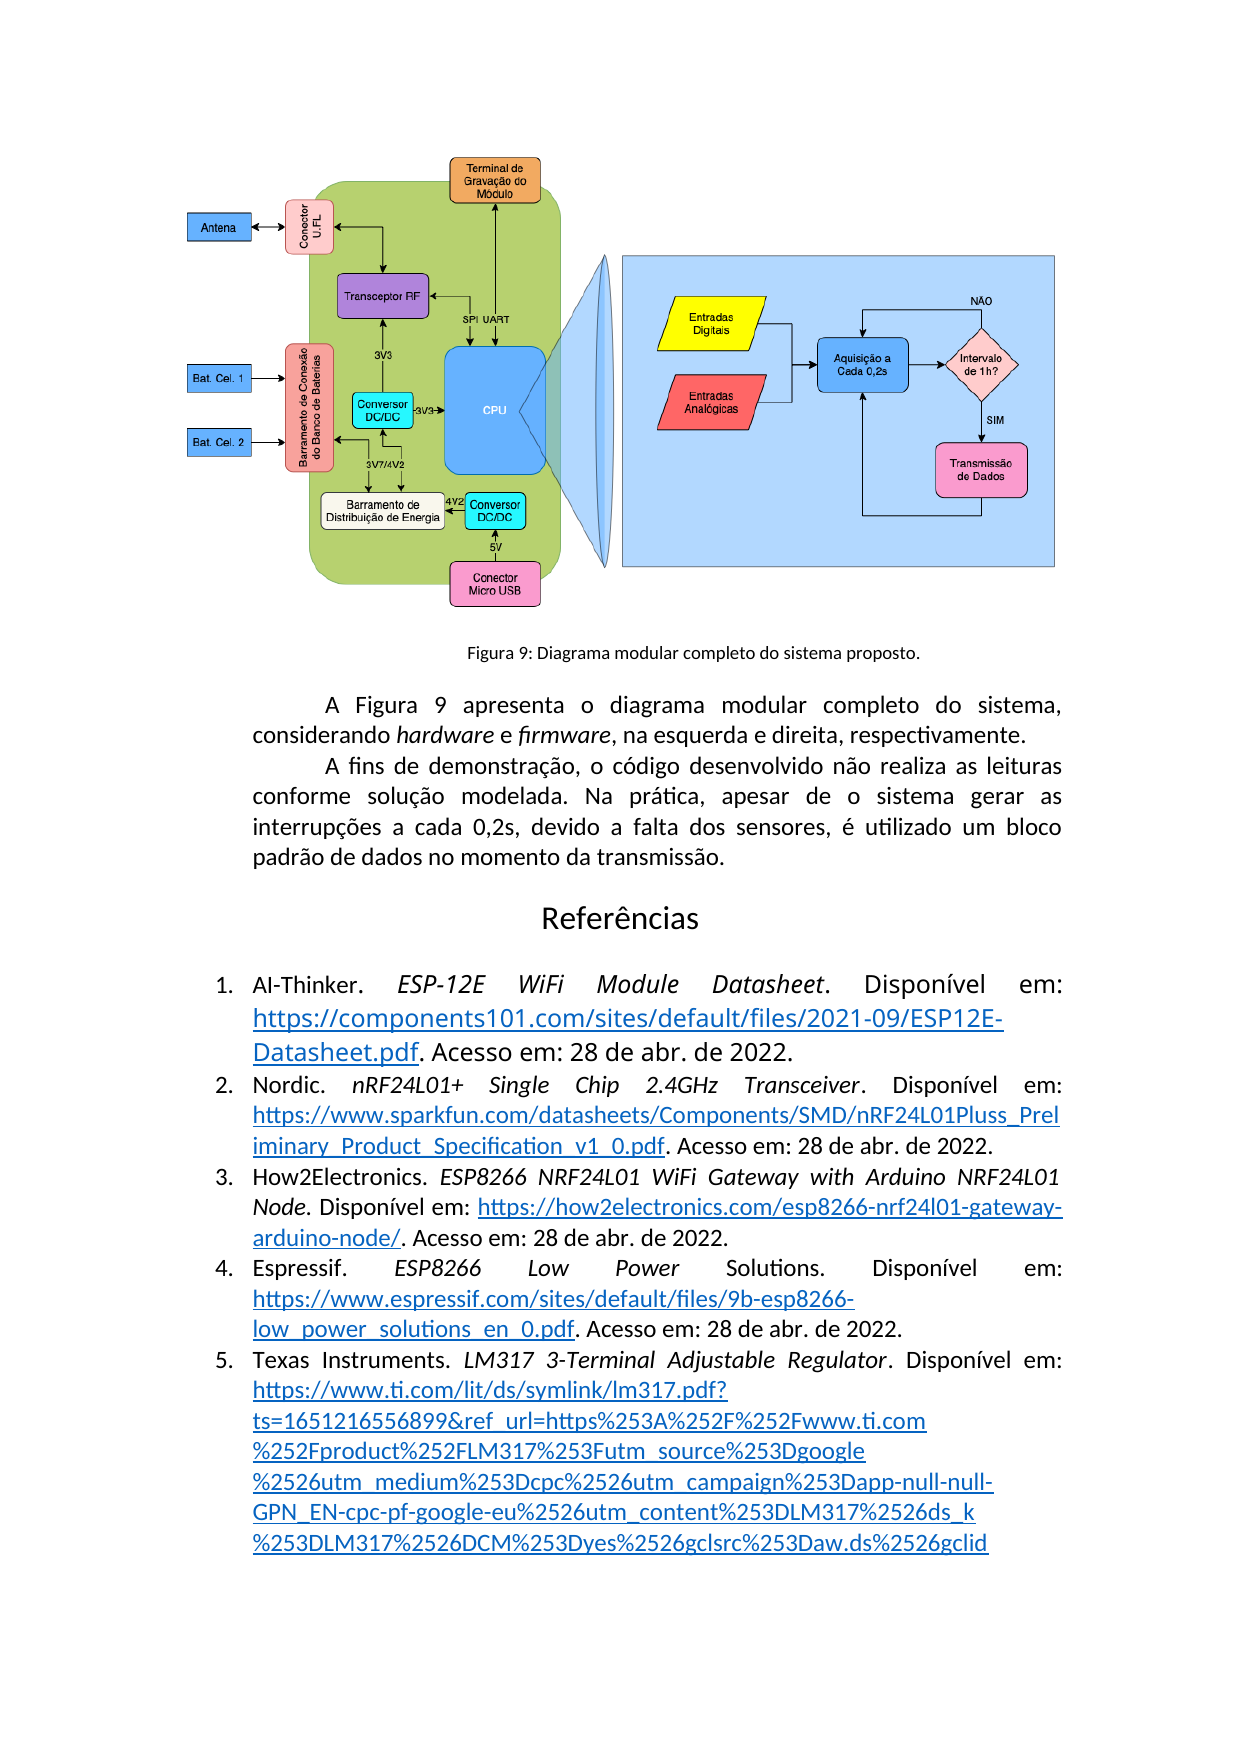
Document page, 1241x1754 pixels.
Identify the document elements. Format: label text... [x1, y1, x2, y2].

picture [177, 147, 1063, 616]
list Espressif. ESP8266 Low Power Solutions. Disponível em: https://www.espressif.com/sites/default/files/9b-esp8266-low_power_solutions_en_0.pdf. Acesso em: 28 de abr. de 2022. [215, 1277, 1063, 1369]
list A fins de demonstração, o código desenvolvido não realiza as leituras conforme solução modelada. Na prática, apesar de o sistema gerar as interrupções a cada 0,2s, devido a falta dos sensores, é utilizado um bloco padrão de dados no momento da transmissão. [252, 750, 1063, 872]
list Nordic. nRF24L01+ Single Chip 2.4GHz Transceiver. Disponível em: https://www.sparkfun.com/datasheets/Components/SMD/nRF24L01Pluss_Preliminary_Product_Specification_v1_0.pdf. Acesso em: 28 de abr. de 2022. [215, 1094, 1063, 1186]
text Referências [177, 897, 1063, 938]
list AI-Thinker. ESP-12E WiFi Module Datasheet. Disponível em: https://components101.com/sites/default/files/2021-09/ESP12E-Datasheet.pdf. Acesso em: 28 de abr. de 2022. [215, 967, 1063, 1069]
list How2Electronics. ESP8266 NRF24L01 WiFi Gateway with Arduino NRF24L01 Node. Disponível em: https://how2electronics.com/esp8266-nrf24l01-gateway-arduino-node/. Acesso em: 28 de abr. de 2022. [215, 1186, 1063, 1277]
text Figura 9: Diagrama modular completo do sistema proposto. [251, 641, 1063, 664]
list A Figura 9 apresenta o diagrama modular completo do sistema, considerando hardware e firmware, na esquerda e direita, respectivamente. [252, 689, 1063, 750]
